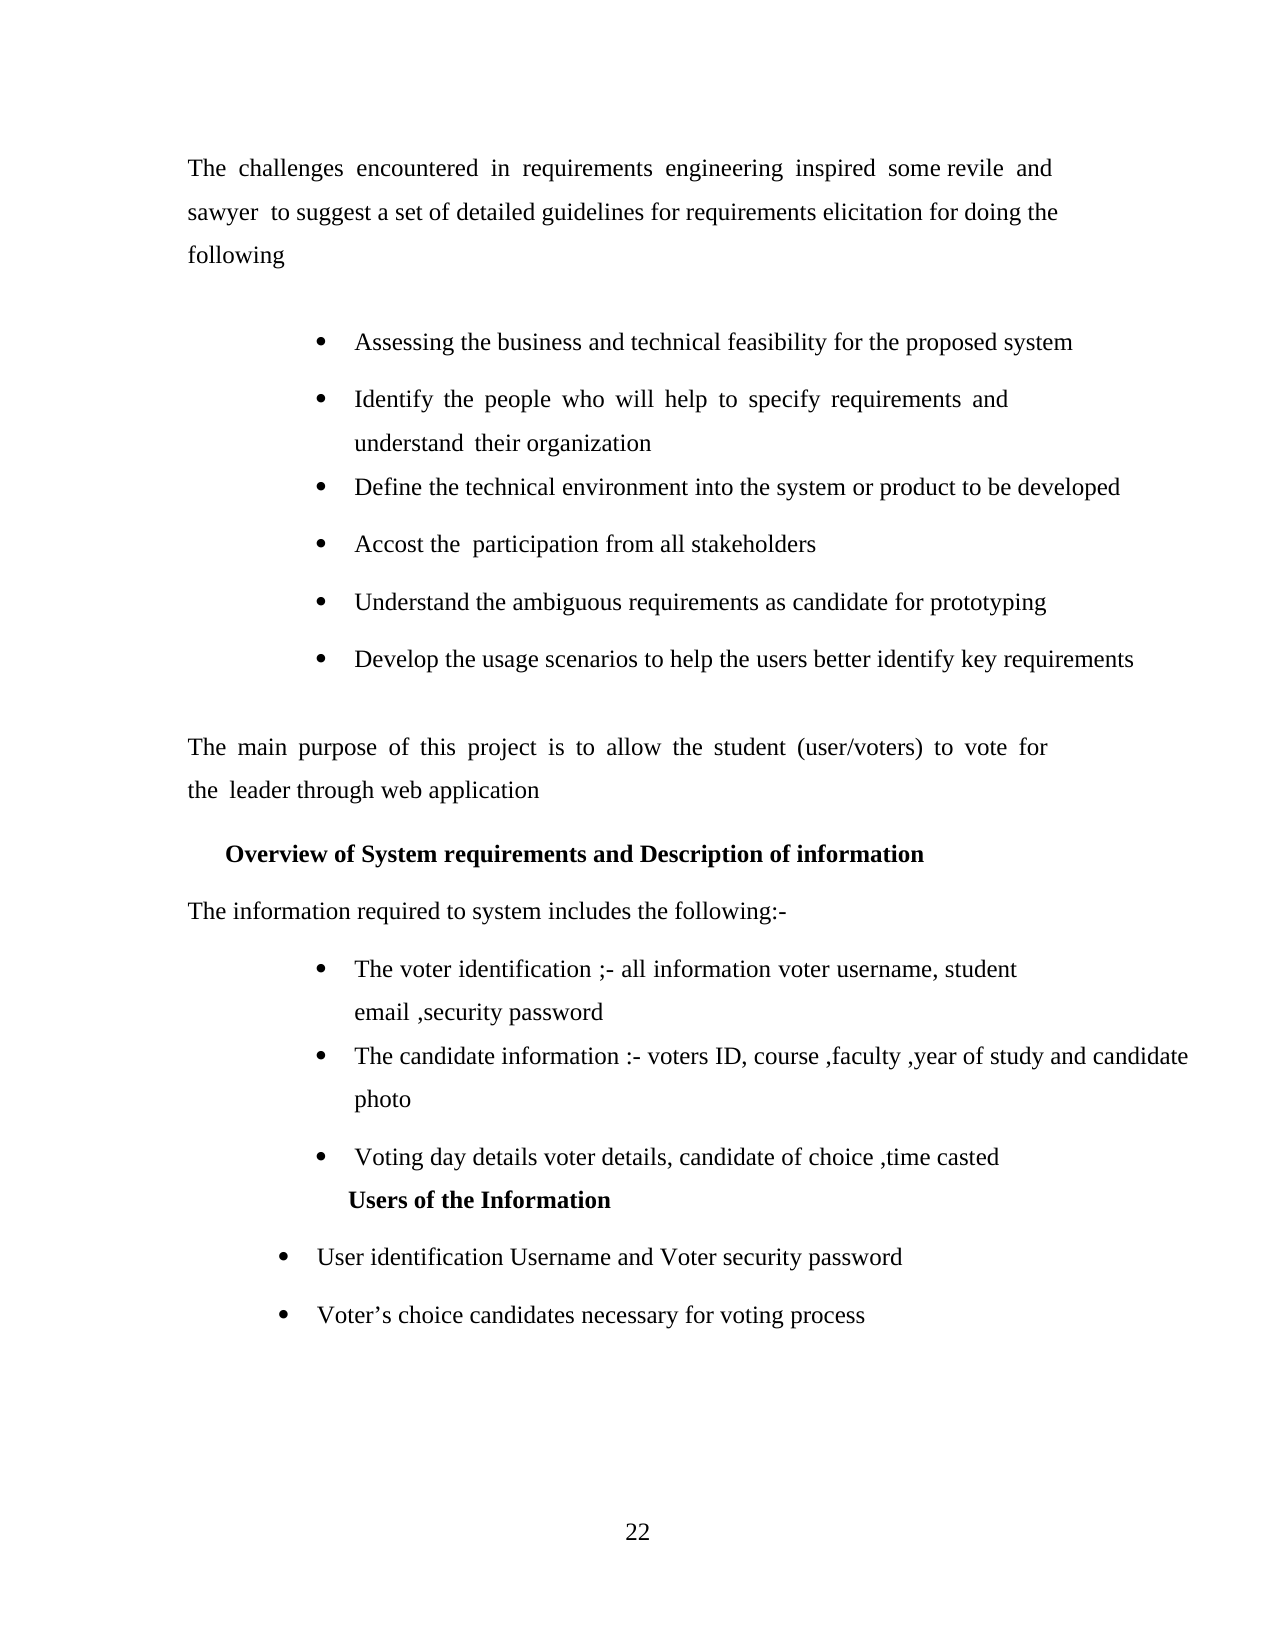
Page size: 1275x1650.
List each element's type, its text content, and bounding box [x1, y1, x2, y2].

list User identification Username and Voter security password [279, 1242, 1197, 1271]
text The challenges encountered in requirements engineering inspired some revile and sawyer to suggest a set of detailed guidelines for requirements elicitation for doing the following [187, 153, 1068, 268]
list Voter’s choice candidates necessary for voting process [279, 1300, 1197, 1328]
list Accost the participation from all stakeholders [317, 529, 1197, 558]
list Define the technical environment into the system or product to be developed [317, 472, 1197, 501]
list The voter identification ;- all information voter username, student email ,security password [317, 954, 1069, 1026]
list Develop the usage scenarios to help the users better identify key requirements [317, 644, 1197, 673]
text The main purpose of this project is to allow the student (user/voters) to vote for the leader through web application [187, 732, 1068, 803]
subtitle Users of the Information [279, 1185, 1197, 1214]
list Assessing the business and technical feasibility for the proposed system [317, 327, 1197, 356]
list The candidate information :- voters ID, course ,faculty ,year of study and candidate photo [317, 1041, 1197, 1113]
list Understand the ambiguous requirements as candidate for prototyping [317, 587, 1197, 616]
text The information required to system includes the following:- [187, 896, 1197, 925]
list Voting day details voter details, candidate of choice ,time casted [317, 1142, 1197, 1171]
list Identify the people who will help to specify requirements and understand their organization [317, 384, 1068, 456]
subtitle Overview of System requirements and Description of information [187, 839, 1197, 868]
